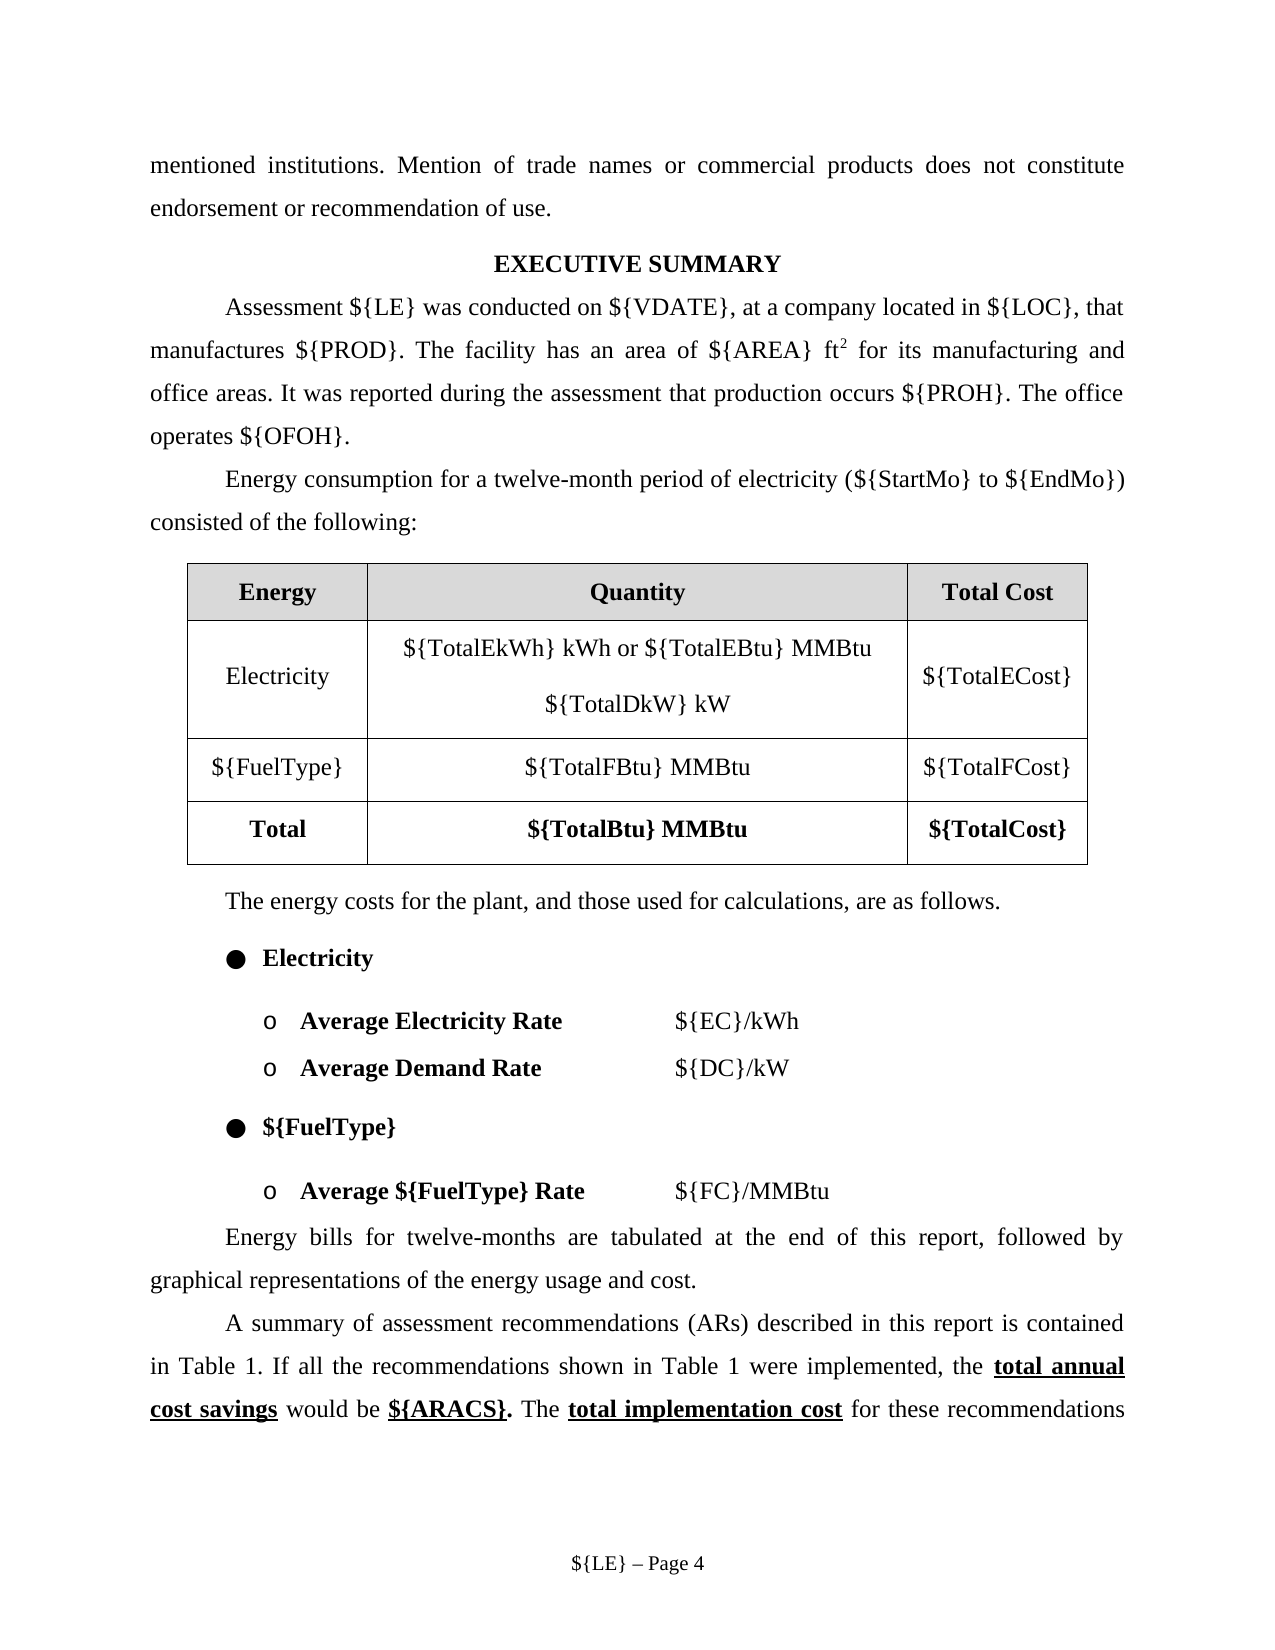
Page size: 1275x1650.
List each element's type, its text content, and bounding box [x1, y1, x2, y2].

table_cell ${TotalCost} [908, 802, 1087, 864]
table_cell ${FuelType} [188, 739, 367, 801]
table_cell ${TotalFBtu} MMBtu [368, 739, 907, 801]
list ${FuelType} [225, 1099, 1125, 1150]
subtitle EXECUTIVE SUMMARY [150, 249, 1125, 277]
table_cell Total [188, 802, 367, 864]
table_cell ${TotalECost} [908, 621, 1087, 738]
text Assessment ${LE} was conducted on ${VDATE}, at a company located in ${LOC}, that manufactures ${PROD}. The facility has an area of ${AREA} ft2 for its manufacturing and office areas. It was reported during the assessment that production occurs ${PROH}. The office operates ${OFOH}. [150, 292, 1125, 450]
list Electricity [225, 929, 1125, 981]
list Average ${FuelType} Rate ${FC}/MMBtu [262, 1176, 1125, 1207]
text The energy costs for the plant, and those used for calculations, are as follows. [150, 886, 1125, 915]
table_cell ${TotalEkWh} kWh or ${TotalEBtu} MMBtu ${TotalDkW} kW [368, 621, 907, 738]
table_header Quantity [368, 564, 907, 620]
text Energy consumption for a twelve-month period of electricity (${StartMo} to ${EndMo}) consisted of the following: [150, 464, 1125, 536]
text Energy bills for twelve-months are tabulated at the end of this report, followed by graphical representations of the energy usage and cost. [150, 1222, 1125, 1294]
table_cell Electricity [188, 621, 367, 738]
table_header Energy [188, 564, 367, 620]
table_header Total Cost [908, 564, 1087, 620]
table_cell ${TotalFCost} [908, 739, 1087, 801]
table_cell ${TotalBtu} MMBtu [368, 802, 907, 864]
list Average Demand Rate ${DC}/kW [262, 1053, 1125, 1083]
list Average Electricity Rate ${EC}/kWh [262, 1006, 1125, 1037]
